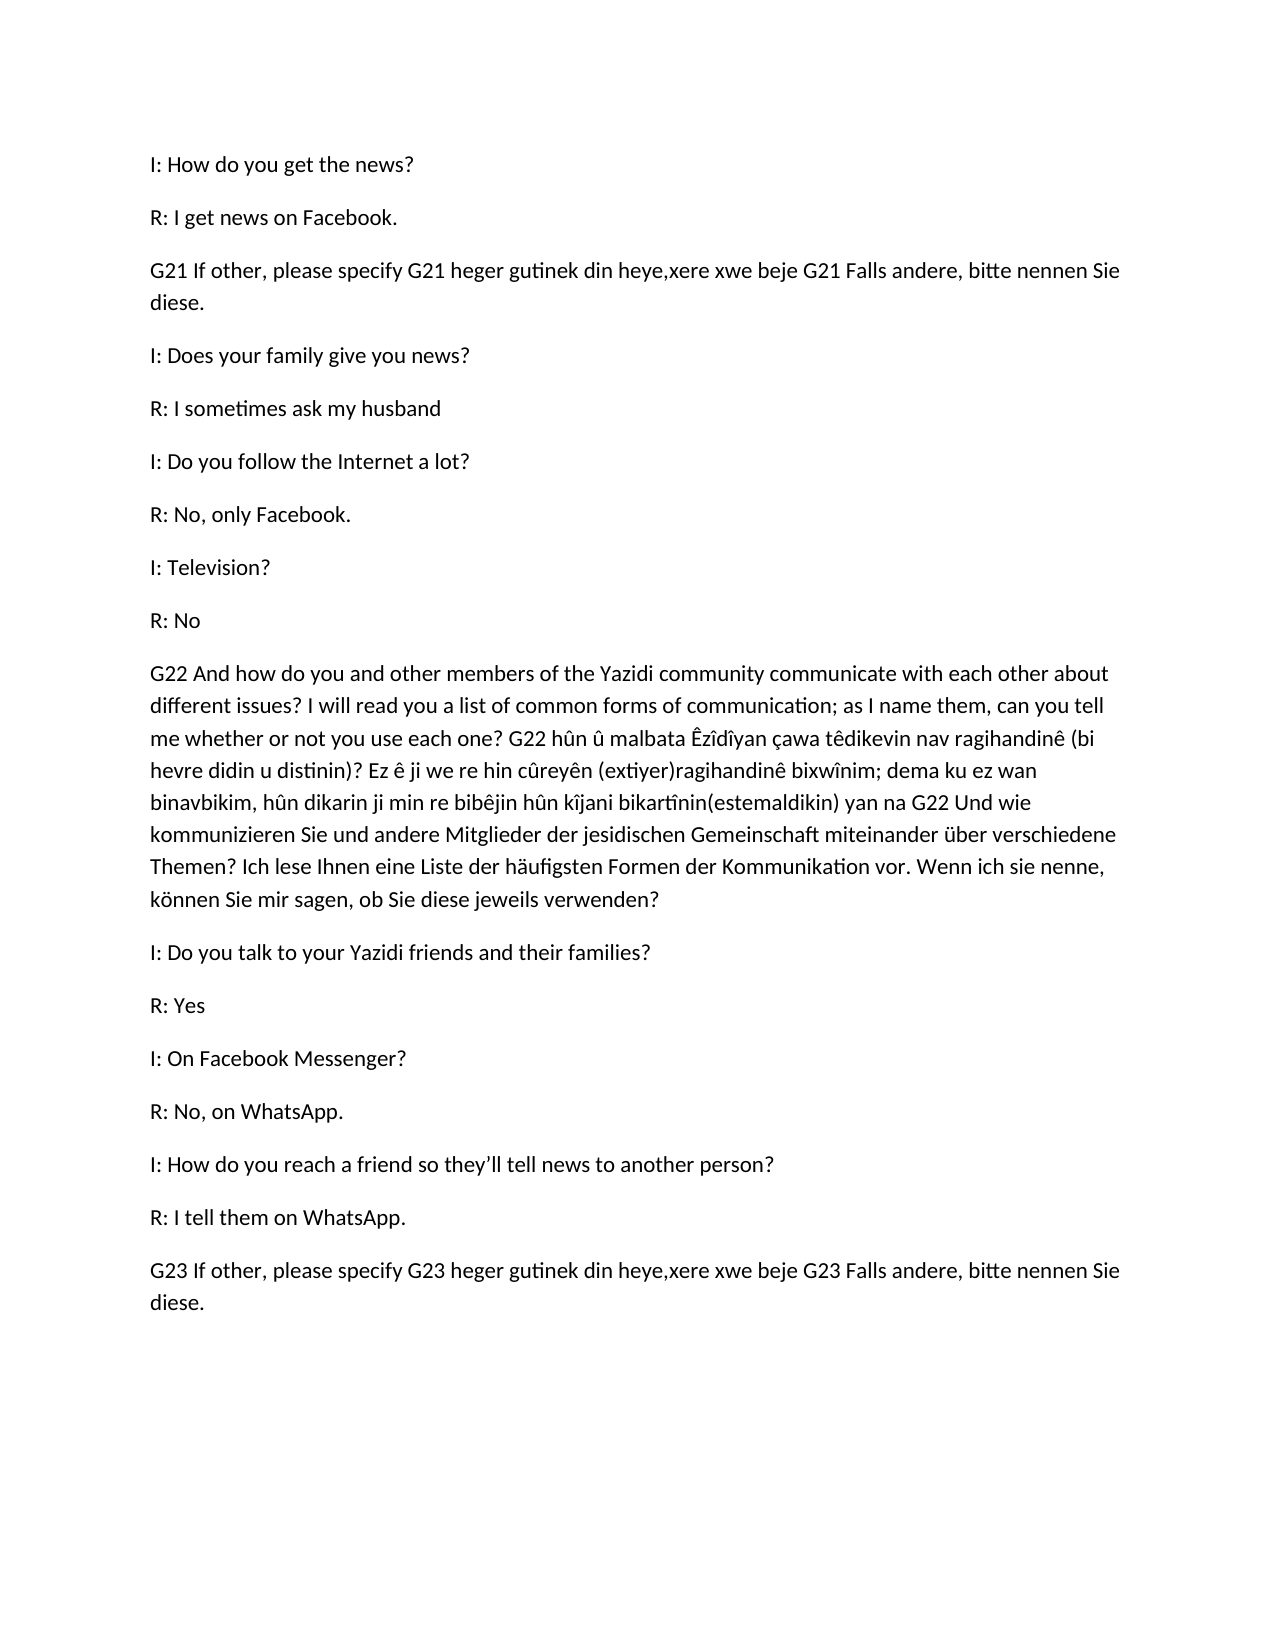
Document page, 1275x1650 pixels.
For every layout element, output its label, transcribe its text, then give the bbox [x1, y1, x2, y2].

text R: No, on WhatsApp. [150, 1097, 1125, 1125]
text I: How do you reach a friend so they’ll tell news to another person? [150, 1150, 1125, 1178]
text I: Do you talk to your Yazidi friends and their families? [150, 938, 1125, 966]
text I: How do you get the news? [150, 150, 1125, 178]
text I: Television? [150, 553, 1125, 581]
text R: I sometimes ask my husband [150, 394, 1125, 422]
text R: Yes [150, 991, 1125, 1019]
text G23 If other, please specify G23 heger gutinek din heye,xere xwe beje G23 Falls andere, bitte nennen Sie diese. [150, 1256, 1125, 1316]
text R: I get news on Facebook. [150, 203, 1125, 231]
text G22 And how do you and other members of the Yazidi community communicate with each other about different issues? I will read you a list of common forms of communication; as I name them, can you tell me whether or not you use each one? G22 hûn û malbata Êzîdîyan çawa têdikevin nav ragihandinê (bi hevre didin u distinin)? Ez ê ji we re hin cûreyên (extiyer)ragihandinê bixwînim; dema ku ez wan binavbikim, hûn dikarin ji min re bibêjin hûn kîjani bikartînin(estemaldikin) yan na G22 Und wie kommunizieren Sie und andere Mitglieder der jesidischen Gemeinschaft miteinander über verschiedene Themen? Ich lese Ihnen eine Liste der häufigsten Formen der Kommunikation vor. Wenn ich sie nenne, können Sie mir sagen, ob Sie diese jeweils verwenden? [150, 659, 1125, 913]
text G21 If other, please specify G21 heger gutinek din heye,xere xwe beje G21 Falls andere, bitte nennen Sie diese. [150, 256, 1125, 316]
text R: I tell them on WhatsApp. [150, 1203, 1125, 1231]
text I: Do you follow the Internet a lot? [150, 447, 1125, 475]
text R: No [150, 606, 1125, 634]
text R: No, only Facebook. [150, 500, 1125, 528]
text I: Does your family give you news? [150, 341, 1125, 369]
text I: On Facebook Messenger? [150, 1044, 1125, 1072]
